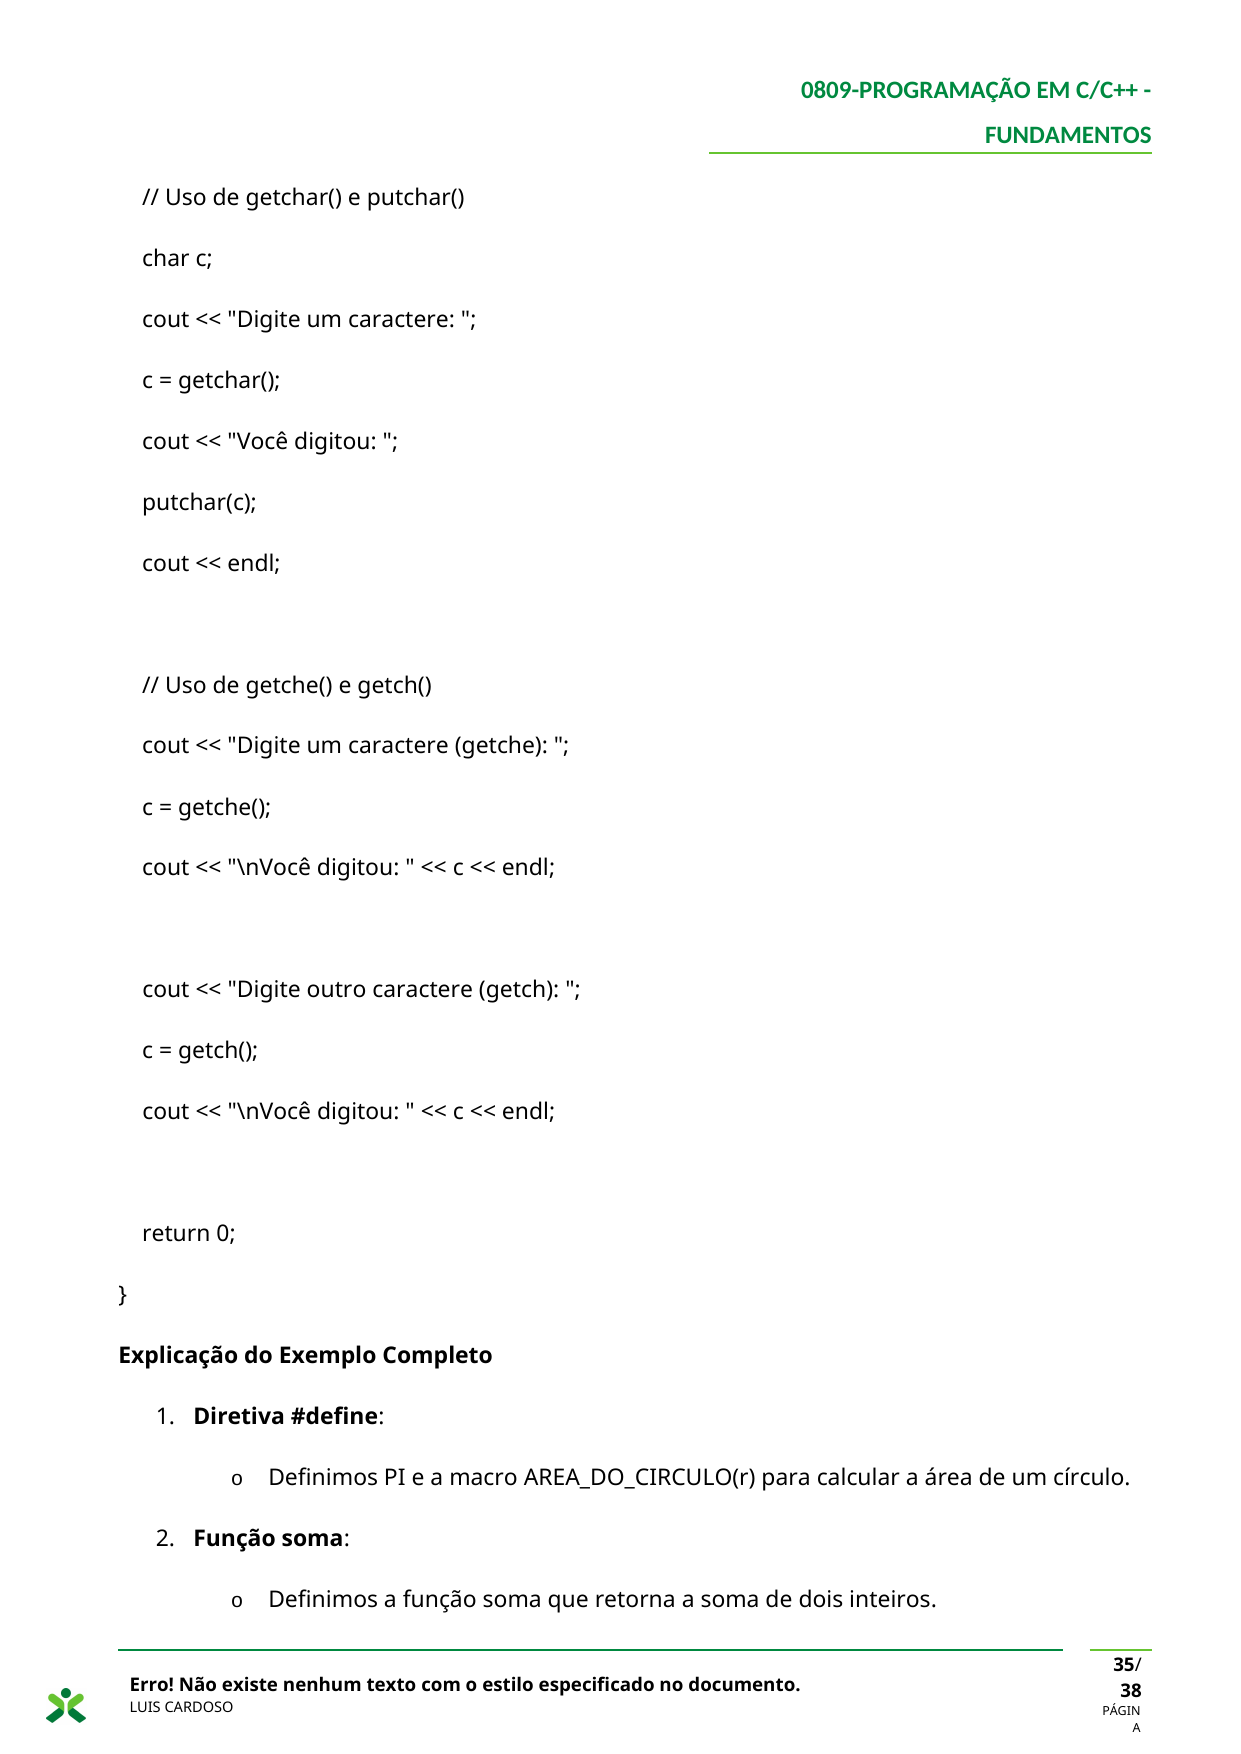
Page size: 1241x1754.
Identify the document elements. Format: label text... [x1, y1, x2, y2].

text return 0; [118, 1217, 1152, 1248]
list Definimos PI e a macro AREA_DO_CIRCULO(r) para calcular a área de um círculo. [231, 1461, 1152, 1492]
text cout << "Digite um caractere (getche): "; [118, 729, 1152, 761]
text Explicação do Exemplo Completo [118, 1339, 1152, 1370]
list Definimos a função soma que retorna a soma de dois inteiros. [231, 1583, 1152, 1614]
text cout << "\nVocê digitou: " << c << endl; [118, 851, 1152, 883]
text cout << "\nVocê digitou: " << c << endl; [118, 1095, 1152, 1126]
text cout << "Digite outro caractere (getch): "; [118, 973, 1152, 1004]
text char c; [118, 242, 1152, 273]
text cout << endl; [118, 547, 1152, 578]
text cout << "Digite um caractere: "; [118, 303, 1152, 334]
text cout << "Você digitou: "; [118, 425, 1152, 456]
picture [46, 1688, 87, 1725]
text c = getch(); [118, 1034, 1152, 1065]
text // Uso de getchar() e putchar() [118, 181, 1152, 212]
list Função soma: [156, 1522, 1152, 1553]
text // Uso de getche() e getch() [118, 668, 1152, 700]
text c = getchar(); [118, 364, 1152, 395]
text } [118, 1278, 1152, 1309]
list Diretiva #define: [156, 1400, 1152, 1431]
text putchar(c); [118, 486, 1152, 517]
text c = getche(); [118, 790, 1152, 822]
